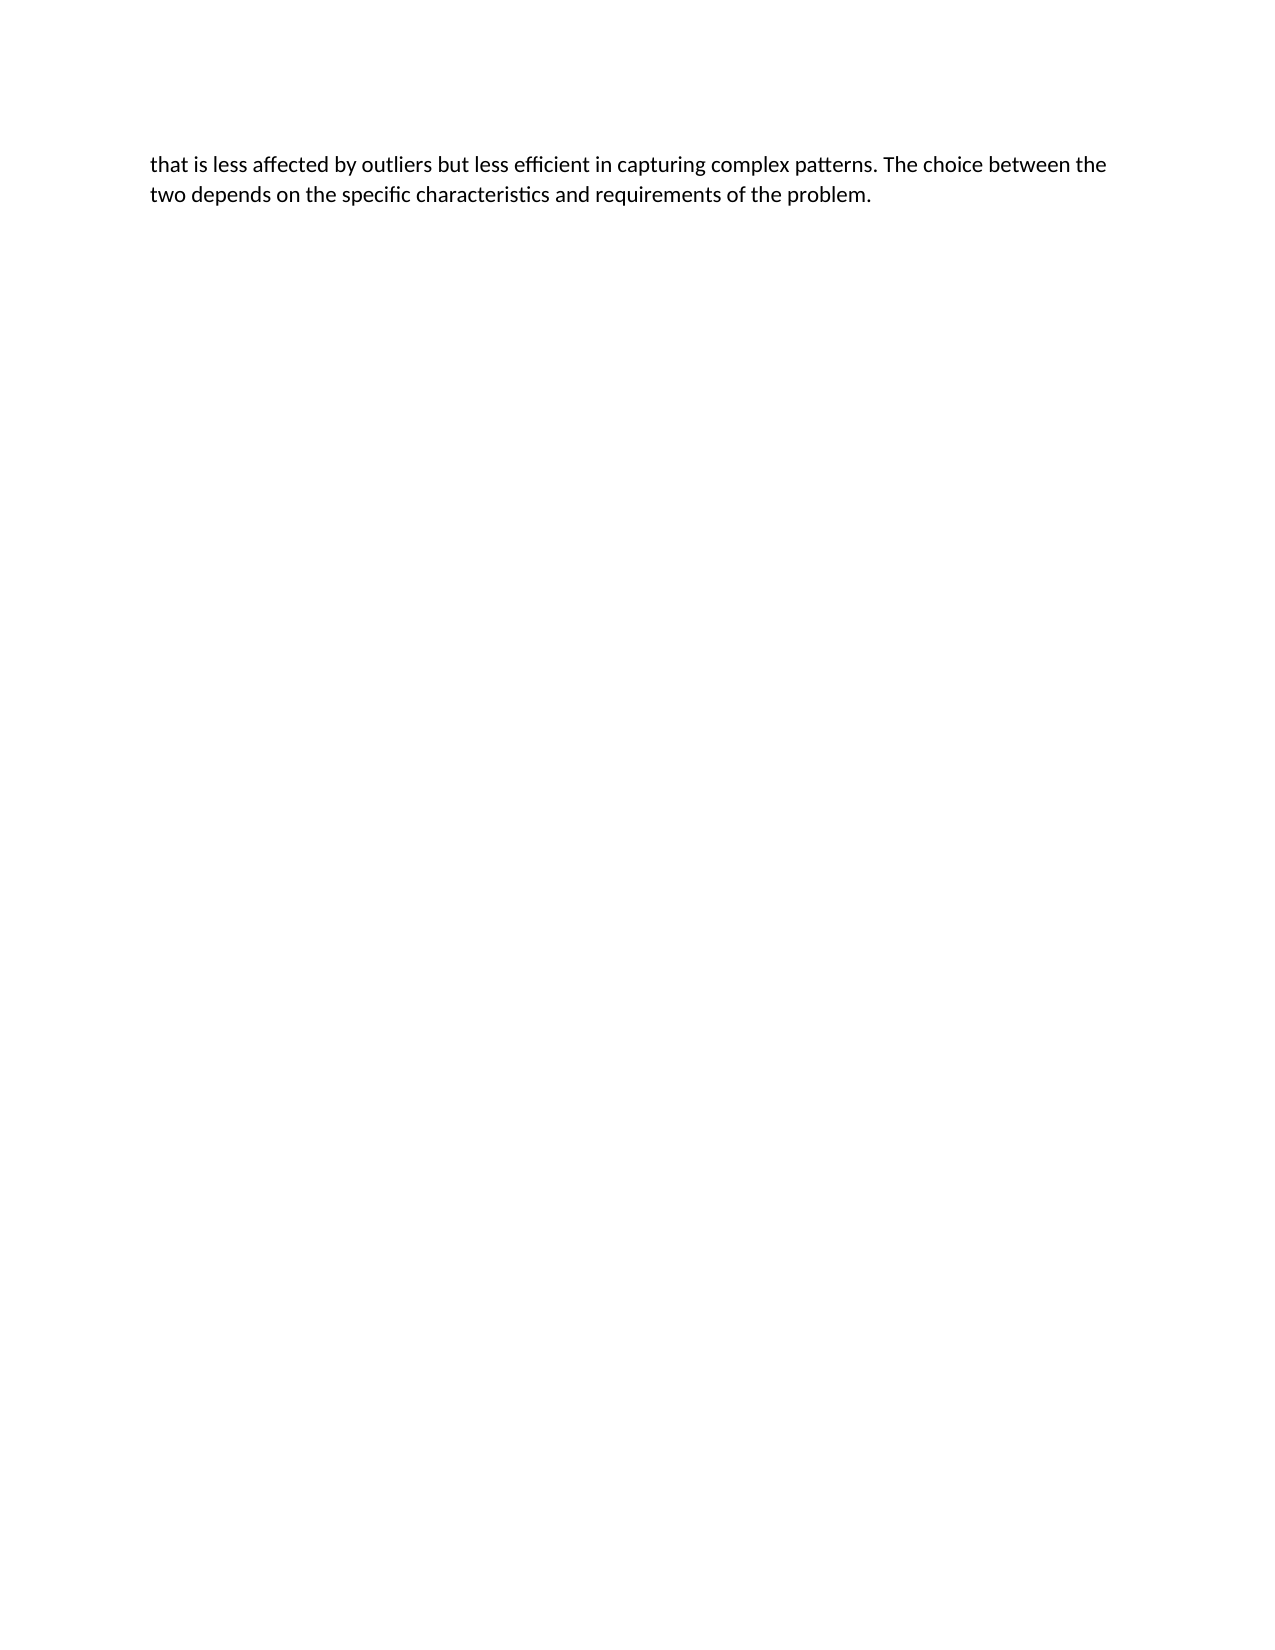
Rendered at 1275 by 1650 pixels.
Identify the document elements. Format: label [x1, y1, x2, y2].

text [150, 150, 1125, 208]
